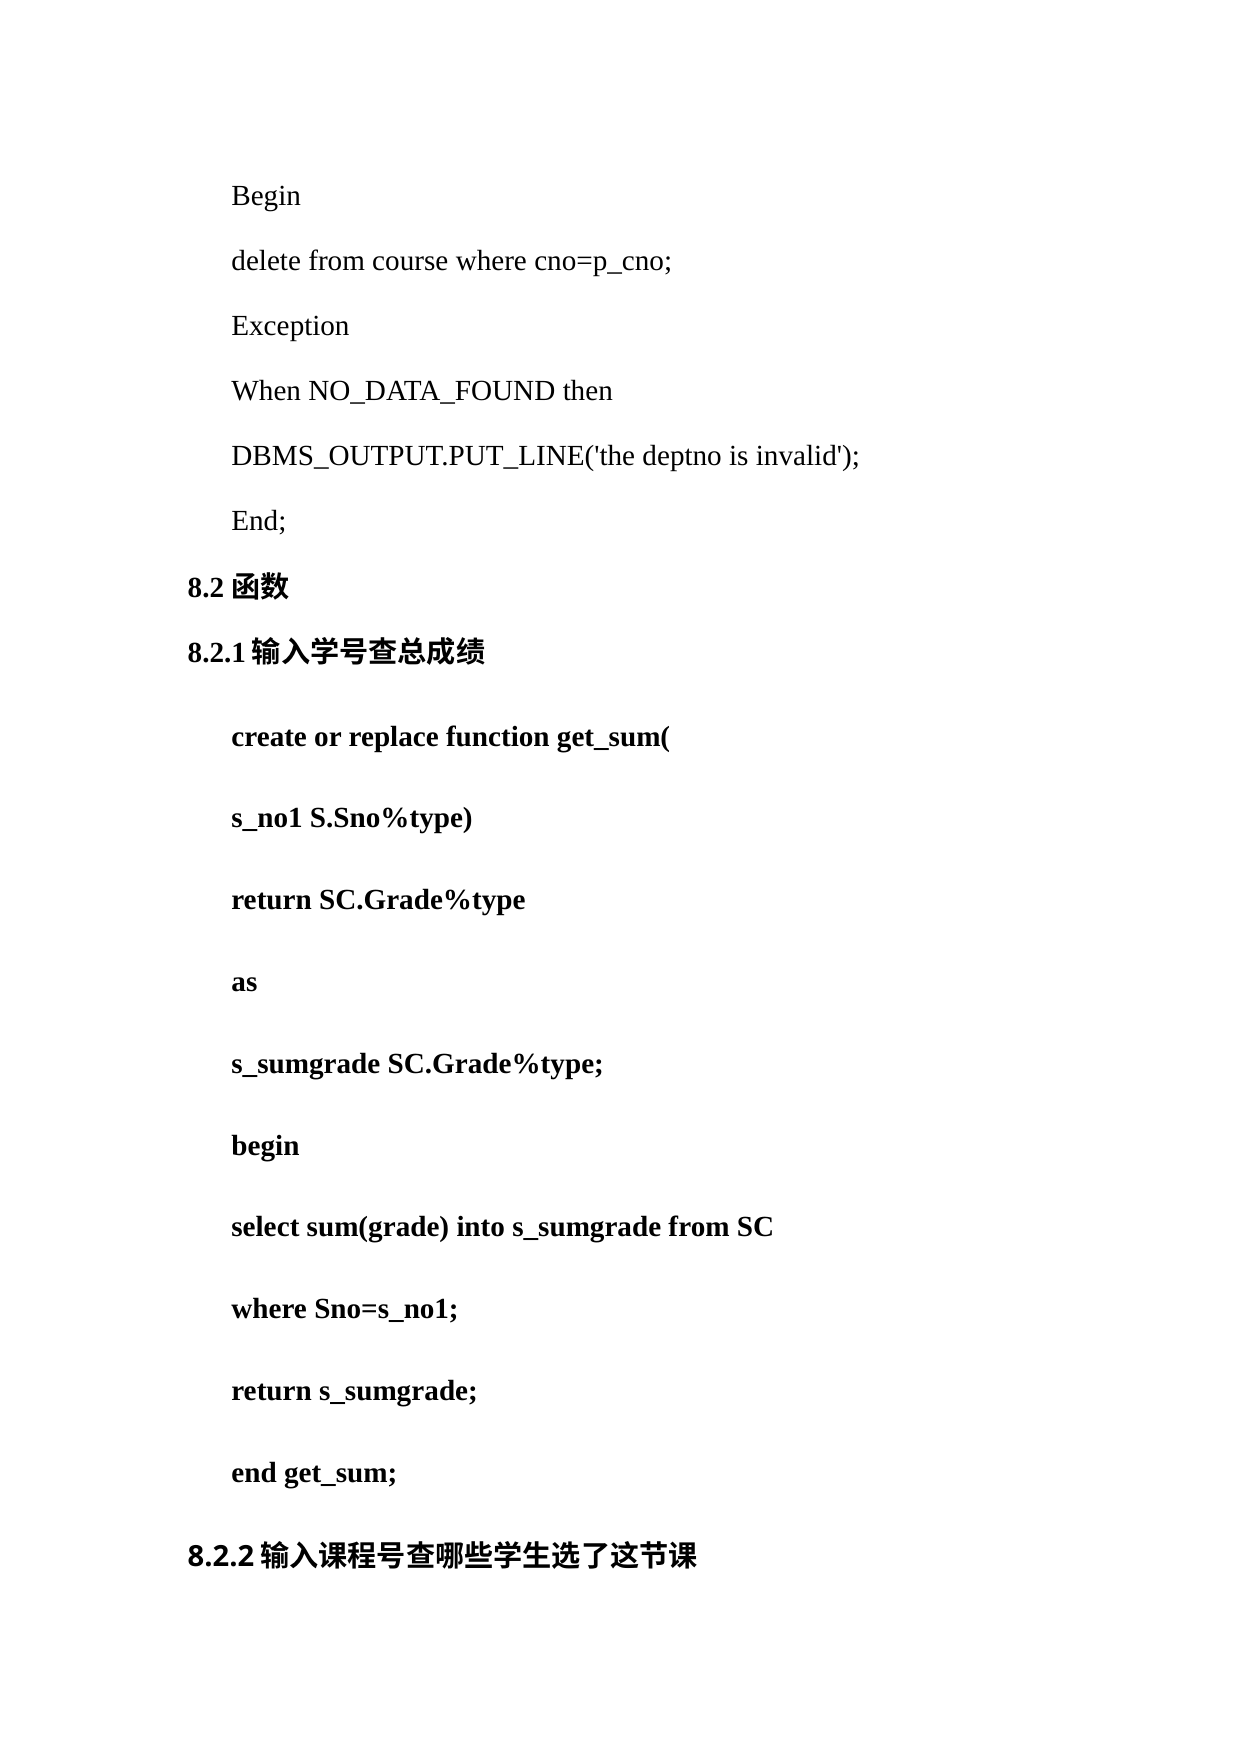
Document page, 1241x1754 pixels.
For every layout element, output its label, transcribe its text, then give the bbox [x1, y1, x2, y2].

text s_sumgrade SC.Grade%type; [187, 1030, 1053, 1095]
text create or replace function get_sum( [187, 703, 1053, 768]
text 8.2.2输入课程号查哪些学生选了这节课 [187, 1521, 1053, 1586]
list 8.2 函数 [187, 552, 1085, 617]
text as [187, 948, 1053, 1013]
text s_no1 S.Sno%type) [187, 785, 1053, 850]
list delete from course where cno=p_cno; [187, 227, 1053, 292]
text select sum(grade) into s_sumgrade from SC [187, 1194, 1053, 1259]
text where Sno=s_no1; [187, 1276, 1053, 1341]
list Begin [187, 162, 1053, 227]
text return s_sumgrade; [187, 1357, 1053, 1422]
text 8.2.1输入学号查总成绩 [187, 617, 1053, 682]
list End; [187, 487, 1053, 552]
text end get_sum; [187, 1439, 1053, 1504]
list When NO_DATA_FOUND then [187, 357, 1053, 422]
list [187, 422, 1053, 487]
text begin [187, 1112, 1053, 1177]
text return SC.Grade%type [187, 867, 1053, 932]
list Exception [187, 292, 1053, 357]
